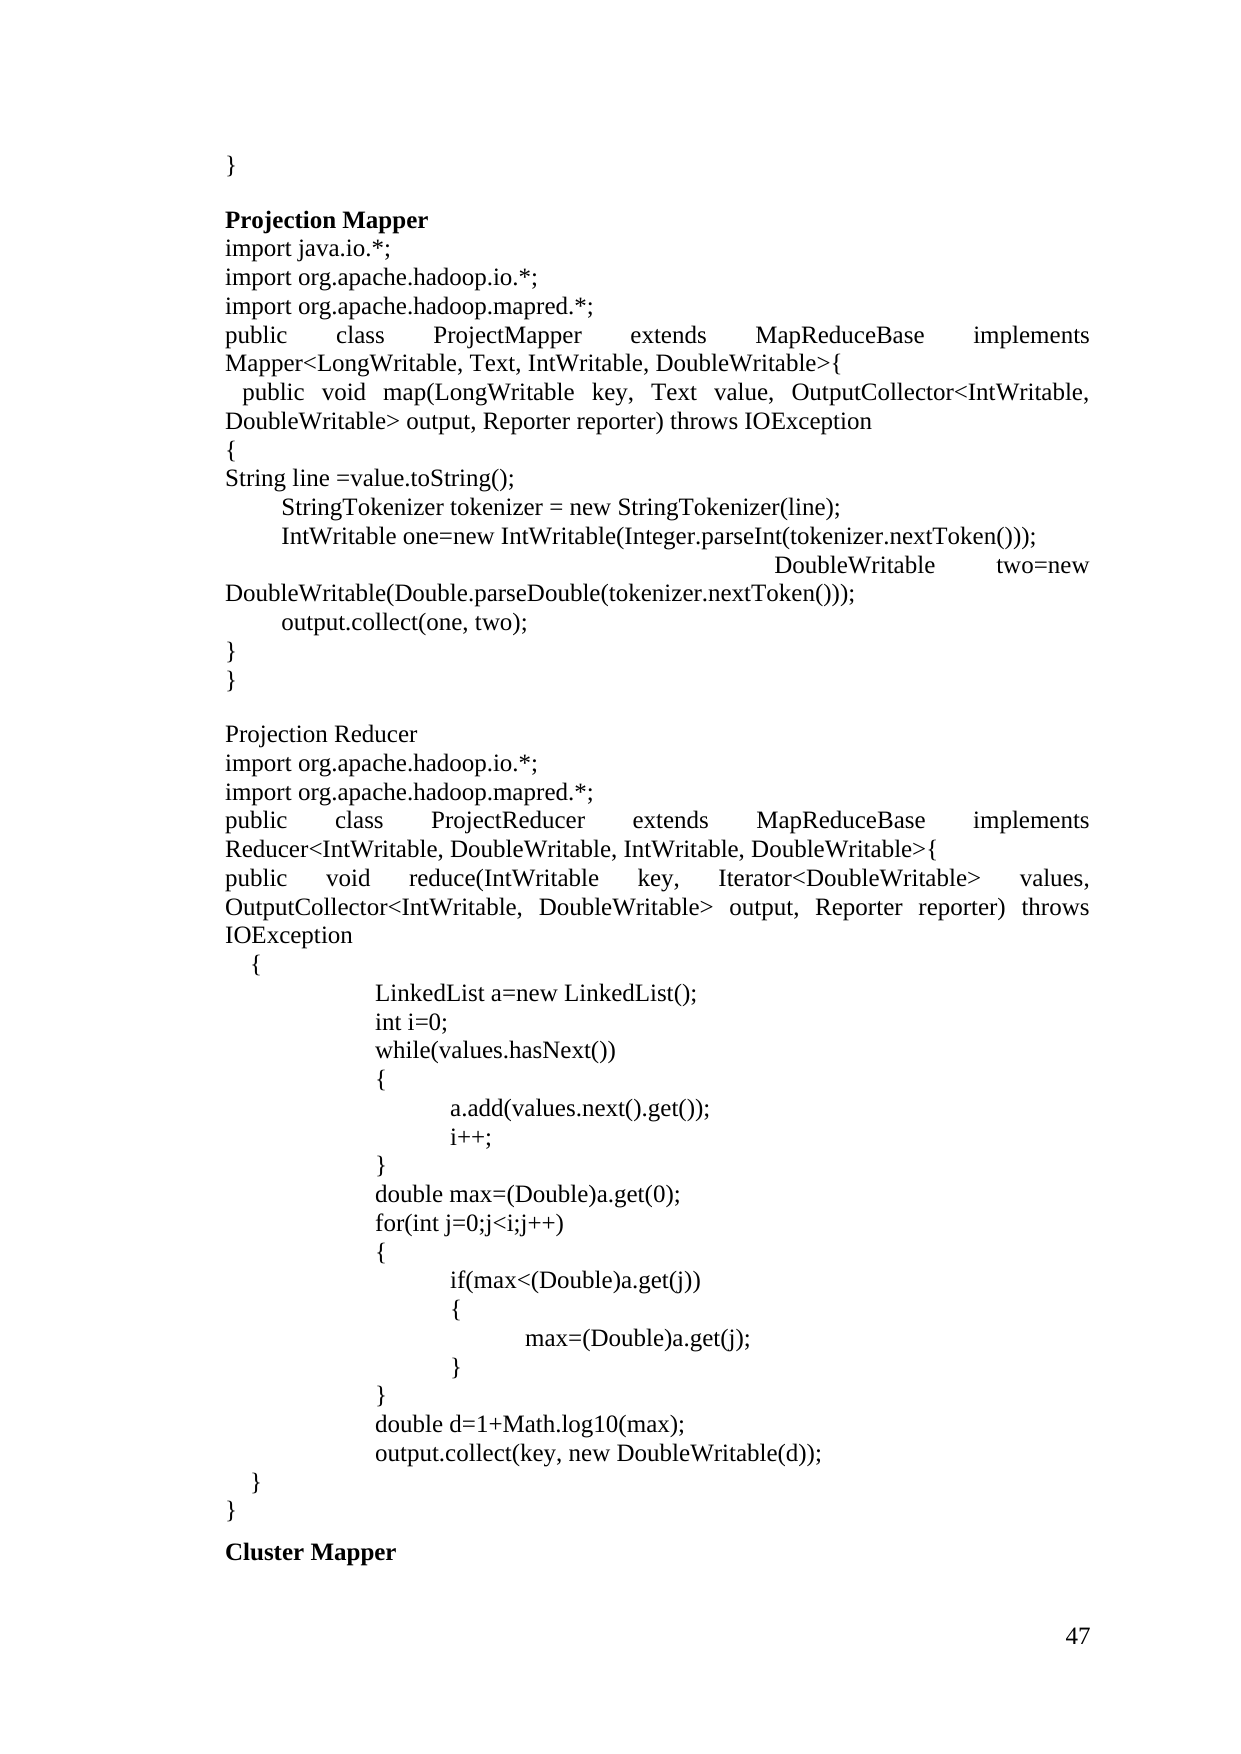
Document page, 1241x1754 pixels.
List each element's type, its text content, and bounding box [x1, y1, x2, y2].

text import org.apache.hadoop.io.*; [225, 262, 1090, 291]
text Projection Reducer [225, 719, 1090, 748]
text if(max<(Double)a.get(j)) [225, 1266, 1090, 1294]
text public void reduce(IntWritable key, Iterator<DoubleWritable> values, OutputCollector<IntWritable, DoubleWritable> output, Reporter reporter) throws IOException [225, 863, 1090, 949]
text a.add(values.next().get()); [225, 1093, 1090, 1122]
text } [225, 1467, 1090, 1496]
text { [225, 1064, 1090, 1093]
text import org.apache.hadoop.io.*; [225, 748, 1090, 777]
text DoubleWritable two=new DoubleWritable(Double.parseDouble(tokenizer.nextToken())); [225, 550, 1090, 607]
text String line =value.toString(); [225, 463, 1090, 492]
text import java.io.*; [225, 233, 1090, 262]
text import org.apache.hadoop.mapred.*; [225, 777, 1090, 806]
text double d=1+Math.log10(max); [225, 1409, 1090, 1438]
text public class ProjectMapper extends MapReduceBase implements Mapper<LongWritable, Text, IntWritable, DoubleWritable>{ [225, 320, 1090, 377]
text import org.apache.hadoop.mapred.*; [225, 291, 1090, 320]
text { [225, 435, 1090, 463]
text } [225, 150, 1090, 179]
text IntWritable one=new IntWritable(Integer.parseInt(tokenizer.nextToken())); [225, 521, 1090, 550]
text int i=0; [225, 1007, 1090, 1036]
text for(int j=0;j<i;j++) [225, 1208, 1090, 1237]
text { [225, 1237, 1090, 1266]
text { [225, 949, 1090, 978]
text { [225, 1294, 1090, 1323]
text } [225, 1496, 1090, 1524]
text } [225, 1151, 1090, 1179]
text } [225, 665, 1090, 693]
text while(values.hasNext()) [225, 1036, 1090, 1064]
text public void map(LongWritable key, Text value, OutputCollector<IntWritable, DoubleWritable> output, Reporter reporter) throws IOException [225, 377, 1090, 435]
text } [225, 636, 1090, 665]
text StringTokenizer tokenizer = new StringTokenizer(line); [225, 492, 1090, 521]
text output.collect(one, two); [225, 607, 1090, 636]
text } [225, 1381, 1090, 1409]
text i++; [225, 1122, 1090, 1151]
text LinkedList a=new LinkedList(); [225, 978, 1090, 1007]
text } [225, 1352, 1090, 1381]
text public class ProjectReducer extends MapReduceBase implements Reducer<IntWritable, DoubleWritable, IntWritable, DoubleWritable>{ [225, 806, 1090, 863]
text double max=(Double)a.get(0); [225, 1179, 1090, 1208]
text max=(Double)a.get(j); [225, 1323, 1090, 1352]
text output.collect(key, new DoubleWritable(d)); [225, 1438, 1090, 1467]
text Cluster Mapper [225, 1537, 1090, 1566]
text Projection Mapper [225, 205, 1090, 233]
